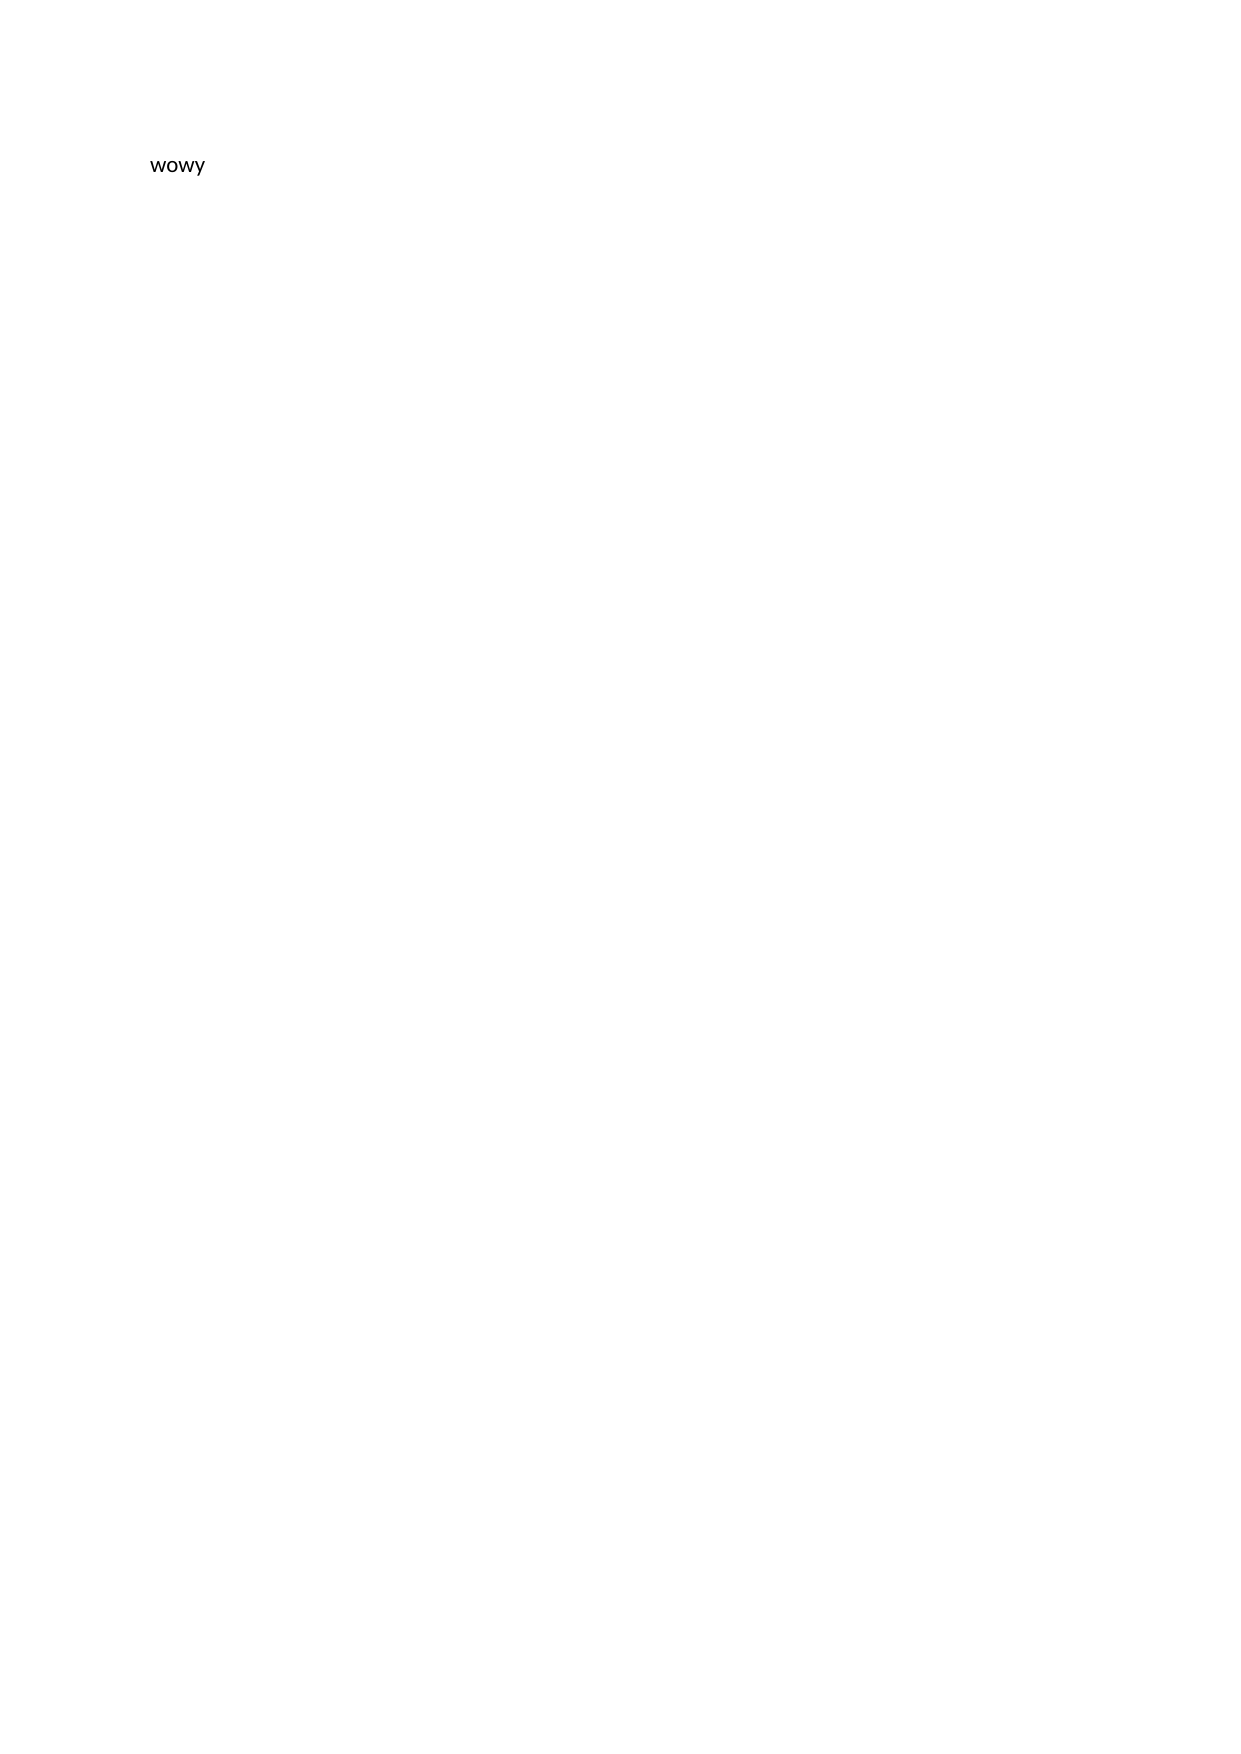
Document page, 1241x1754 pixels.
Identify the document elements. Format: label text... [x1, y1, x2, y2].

text wowy [150, 150, 1090, 178]
